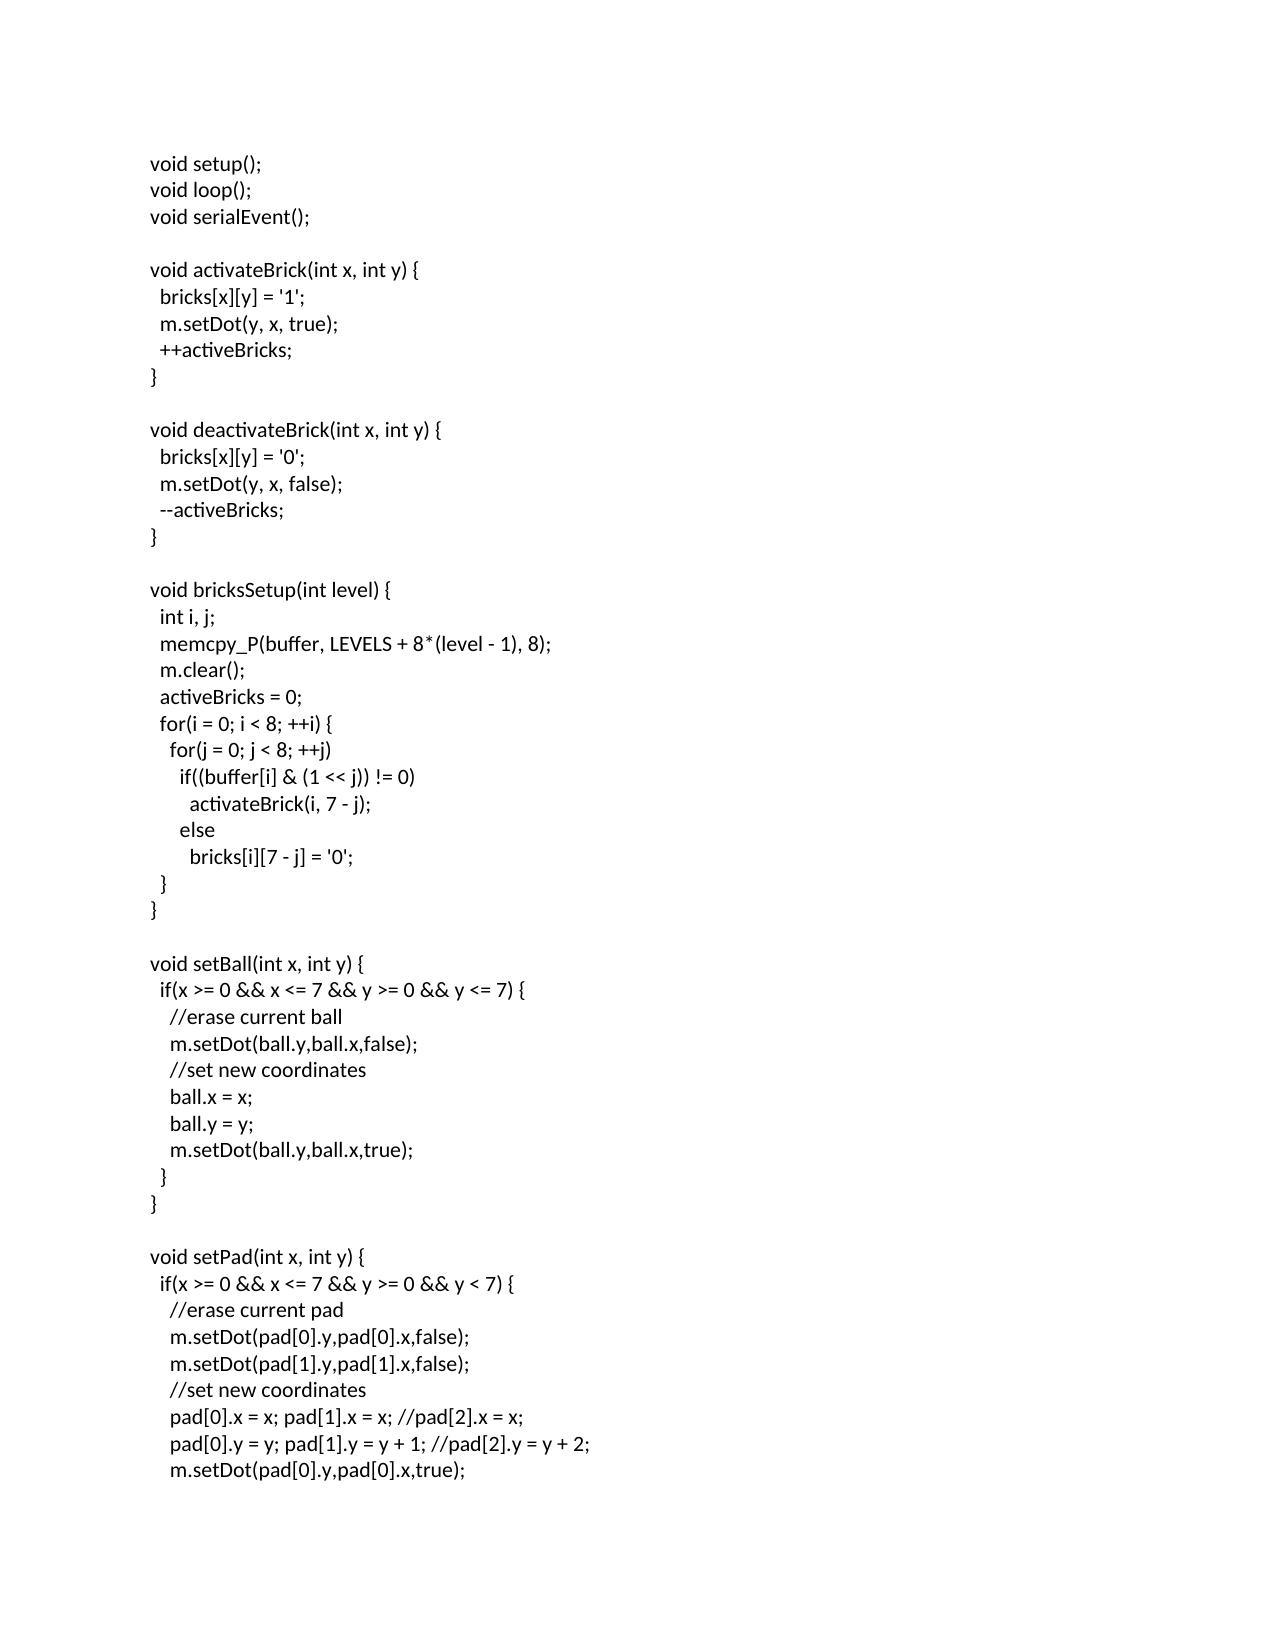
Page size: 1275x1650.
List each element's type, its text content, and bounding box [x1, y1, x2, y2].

text m.setDot(pad[0].y,pad[0].x,true); [150, 1457, 1144, 1483]
text ++activeBricks; [150, 337, 1144, 363]
text void bricksSetup(int level) { [150, 577, 1144, 603]
text void setBall(int x, int y) { [150, 950, 1144, 977]
text } [150, 1190, 1144, 1217]
text activateBrick(i, 7 - j); [150, 790, 1144, 817]
text void serialEvent(); [150, 203, 1144, 230]
text } [150, 897, 1144, 923]
text void deactivateBrick(int x, int y) { [150, 417, 1144, 443]
text } [150, 1163, 1144, 1190]
text //erase current pad [150, 1297, 1144, 1323]
text ball.y = y; [150, 1110, 1144, 1137]
text //erase current ball [150, 1003, 1144, 1030]
text if(x >= 0 && x <= 7 && y >= 0 && y < 7) { [150, 1270, 1144, 1297]
text else [150, 817, 1144, 843]
text m.setDot(ball.y,ball.x,true); [150, 1137, 1144, 1163]
text m.setDot(y, x, true); [150, 310, 1144, 337]
text void activateBrick(int x, int y) { [150, 257, 1144, 283]
text m.clear(); [150, 657, 1144, 683]
text m.setDot(y, x, false); [150, 470, 1144, 497]
text activeBricks = 0; [150, 683, 1144, 710]
text ball.x = x; [150, 1083, 1144, 1110]
text pad[0].x = x; pad[1].x = x; //pad[2].x = x; [150, 1403, 1144, 1430]
text for(i = 0; i < 8; ++i) { [150, 710, 1144, 737]
text m.setDot(ball.y,ball.x,false); [150, 1030, 1144, 1057]
text //set new coordinates [150, 1057, 1144, 1083]
text pad[0].y = y; pad[1].y = y + 1; //pad[2].y = y + 2; [150, 1430, 1144, 1457]
text memcpy_P(buffer, LEVELS + 8*(level - 1), 8); [150, 630, 1144, 657]
text if(x >= 0 && x <= 7 && y >= 0 && y <= 7) { [150, 977, 1144, 1003]
text bricks[x][y] = '0'; [150, 443, 1144, 470]
text void setup(); [150, 150, 1144, 177]
text m.setDot(pad[0].y,pad[0].x,false); [150, 1323, 1144, 1350]
text } [150, 870, 1144, 897]
text //set new coordinates [150, 1377, 1144, 1403]
text bricks[i][7 - j] = '0'; [150, 843, 1144, 870]
text } [150, 363, 1144, 390]
text } [150, 523, 1144, 550]
text if((buffer[i] & (1 << j)) != 0) [150, 763, 1144, 790]
text void loop(); [150, 177, 1144, 203]
text m.setDot(pad[1].y,pad[1].x,false); [150, 1350, 1144, 1377]
text --activeBricks; [150, 497, 1144, 523]
text void setPad(int x, int y) { [150, 1243, 1144, 1270]
text bricks[x][y] = '1'; [150, 283, 1144, 310]
text int i, j; [150, 603, 1144, 630]
text for(j = 0; j < 8; ++j) [150, 737, 1144, 763]
